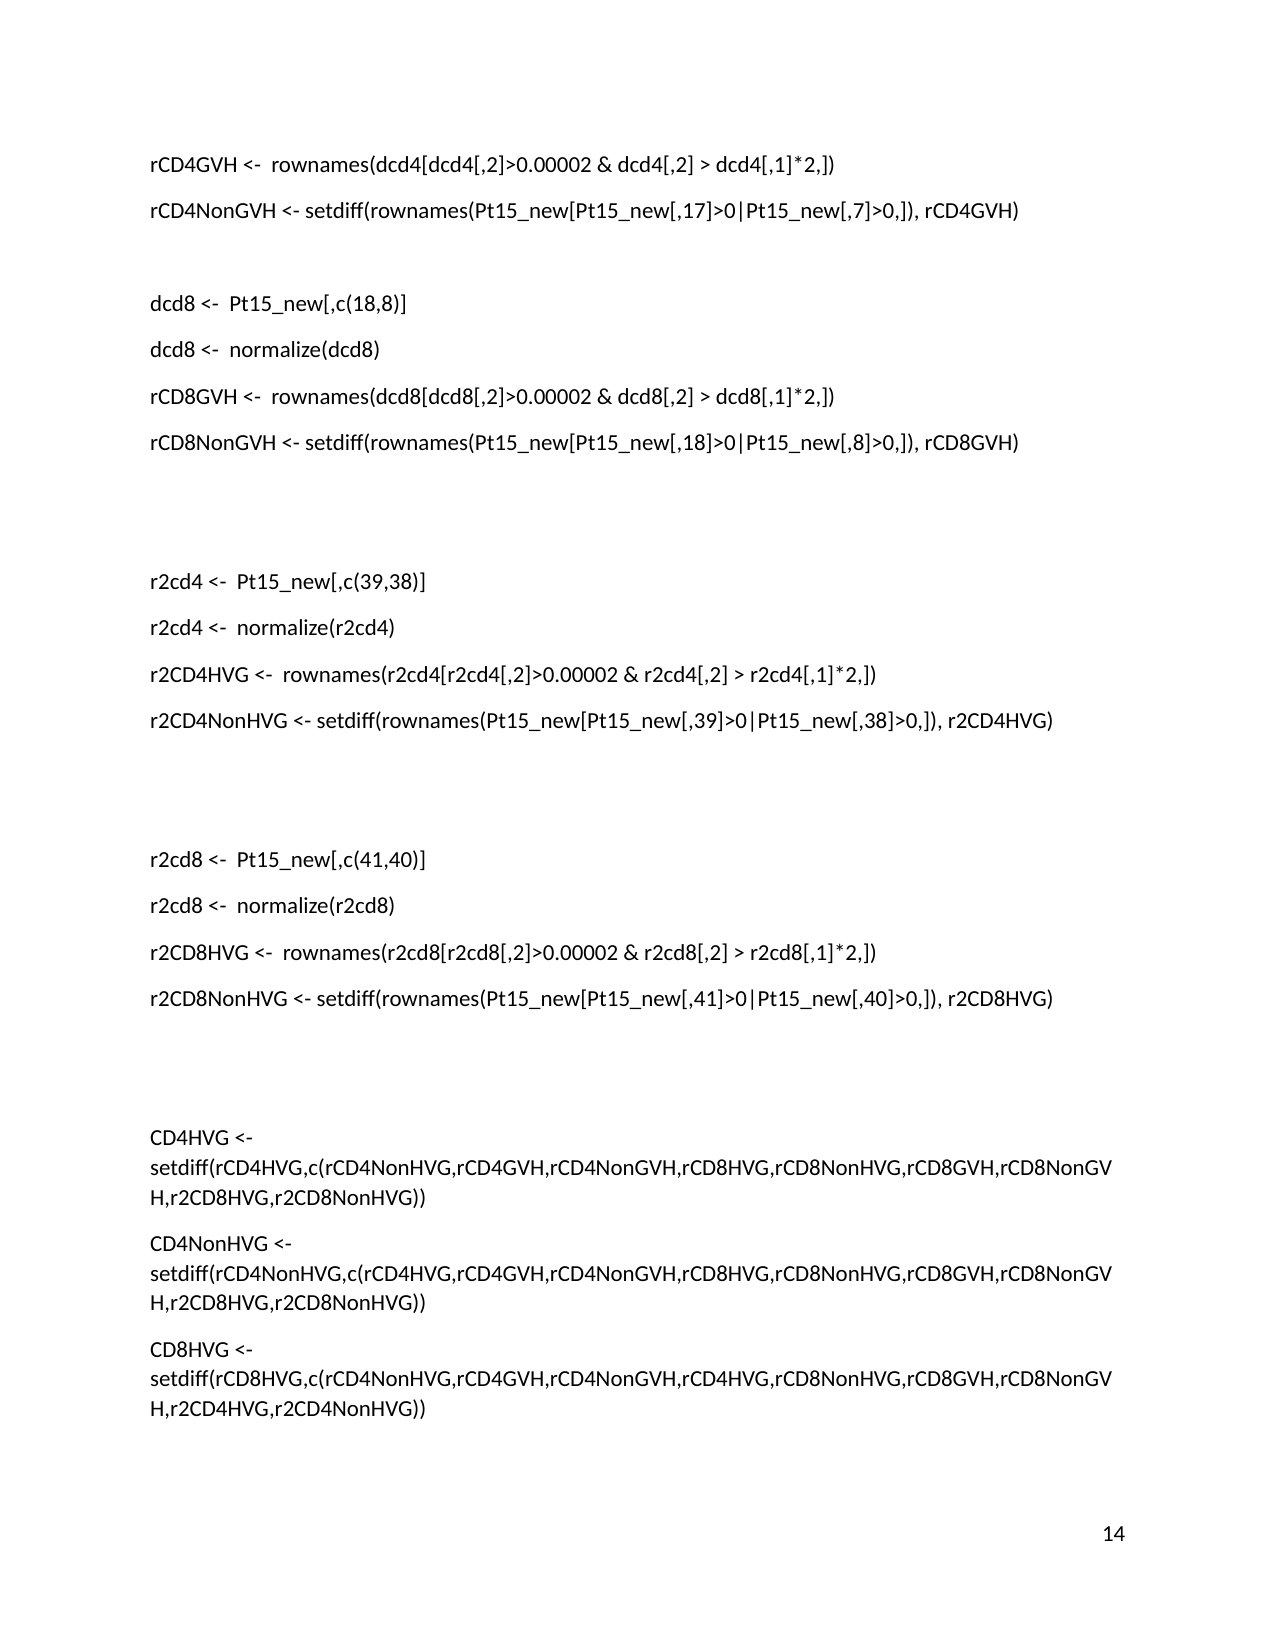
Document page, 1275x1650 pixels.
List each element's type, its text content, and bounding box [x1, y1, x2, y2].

text r2CD4HVG <- rownames(r2cd4[r2cd4[,2]>0.00002 & r2cd4[,2] > r2cd4[,1]*2,]) [150, 660, 1125, 688]
text r2cd8 <- normalize(r2cd8) [150, 892, 1125, 920]
text dcd8 <- normalize(dcd8) [150, 335, 1125, 363]
text CD8HVG <- setdiff(rCD8HVG,c(rCD4NonHVG,rCD4GVH,rCD4NonGVH,rCD4HVG,rCD8NonHVG,rCD8GVH,rCD8NonGVH,r2CD4HVG,r2CD4NonHVG)) [150, 1335, 1125, 1422]
text r2CD4NonHVG <- setdiff(rownames(Pt15_new[Pt15_new[,39]>0|Pt15_new[,38]>0,]), r2CD4HVG) [150, 706, 1125, 734]
text rCD8GVH <- rownames(dcd8[dcd8[,2]>0.00002 & dcd8[,2] > dcd8[,1]*2,]) [150, 382, 1125, 410]
text CD4NonHVG <- setdiff(rCD4NonHVG,c(rCD4HVG,rCD4GVH,rCD4NonGVH,rCD8HVG,rCD8NonHVG,rCD8GVH,rCD8NonGVH,r2CD8HVG,r2CD8NonHVG)) [150, 1229, 1125, 1317]
text CD4HVG <- setdiff(rCD4HVG,c(rCD4NonHVG,rCD4GVH,rCD4NonGVH,rCD8HVG,rCD8NonHVG,rCD8GVH,rCD8NonGVH,r2CD8HVG,r2CD8NonHVG)) [150, 1123, 1125, 1211]
text r2cd4 <- Pt15_new[,c(39,38)] [150, 567, 1125, 595]
text r2cd8 <- Pt15_new[,c(41,40)] [150, 845, 1125, 873]
text rCD8NonGVH <- setdiff(rownames(Pt15_new[Pt15_new[,18]>0|Pt15_new[,8]>0,]), rCD8GVH) [150, 428, 1125, 456]
text rCD4NonGVH <- setdiff(rownames(Pt15_new[Pt15_new[,17]>0|Pt15_new[,7]>0,]), rCD4GVH) [150, 196, 1125, 224]
text r2CD8NonHVG <- setdiff(rownames(Pt15_new[Pt15_new[,41]>0|Pt15_new[,40]>0,]), r2CD8HVG) [150, 984, 1125, 1012]
text r2CD8HVG <- rownames(r2cd8[r2cd8[,2]>0.00002 & r2cd8[,2] > r2cd8[,1]*2,]) [150, 938, 1125, 966]
text dcd8 <- Pt15_new[,c(18,8)] [150, 289, 1125, 317]
text rCD4GVH <- rownames(dcd4[dcd4[,2]>0.00002 & dcd4[,2] > dcd4[,1]*2,]) [150, 150, 1125, 178]
text r2cd4 <- normalize(r2cd4) [150, 613, 1125, 642]
